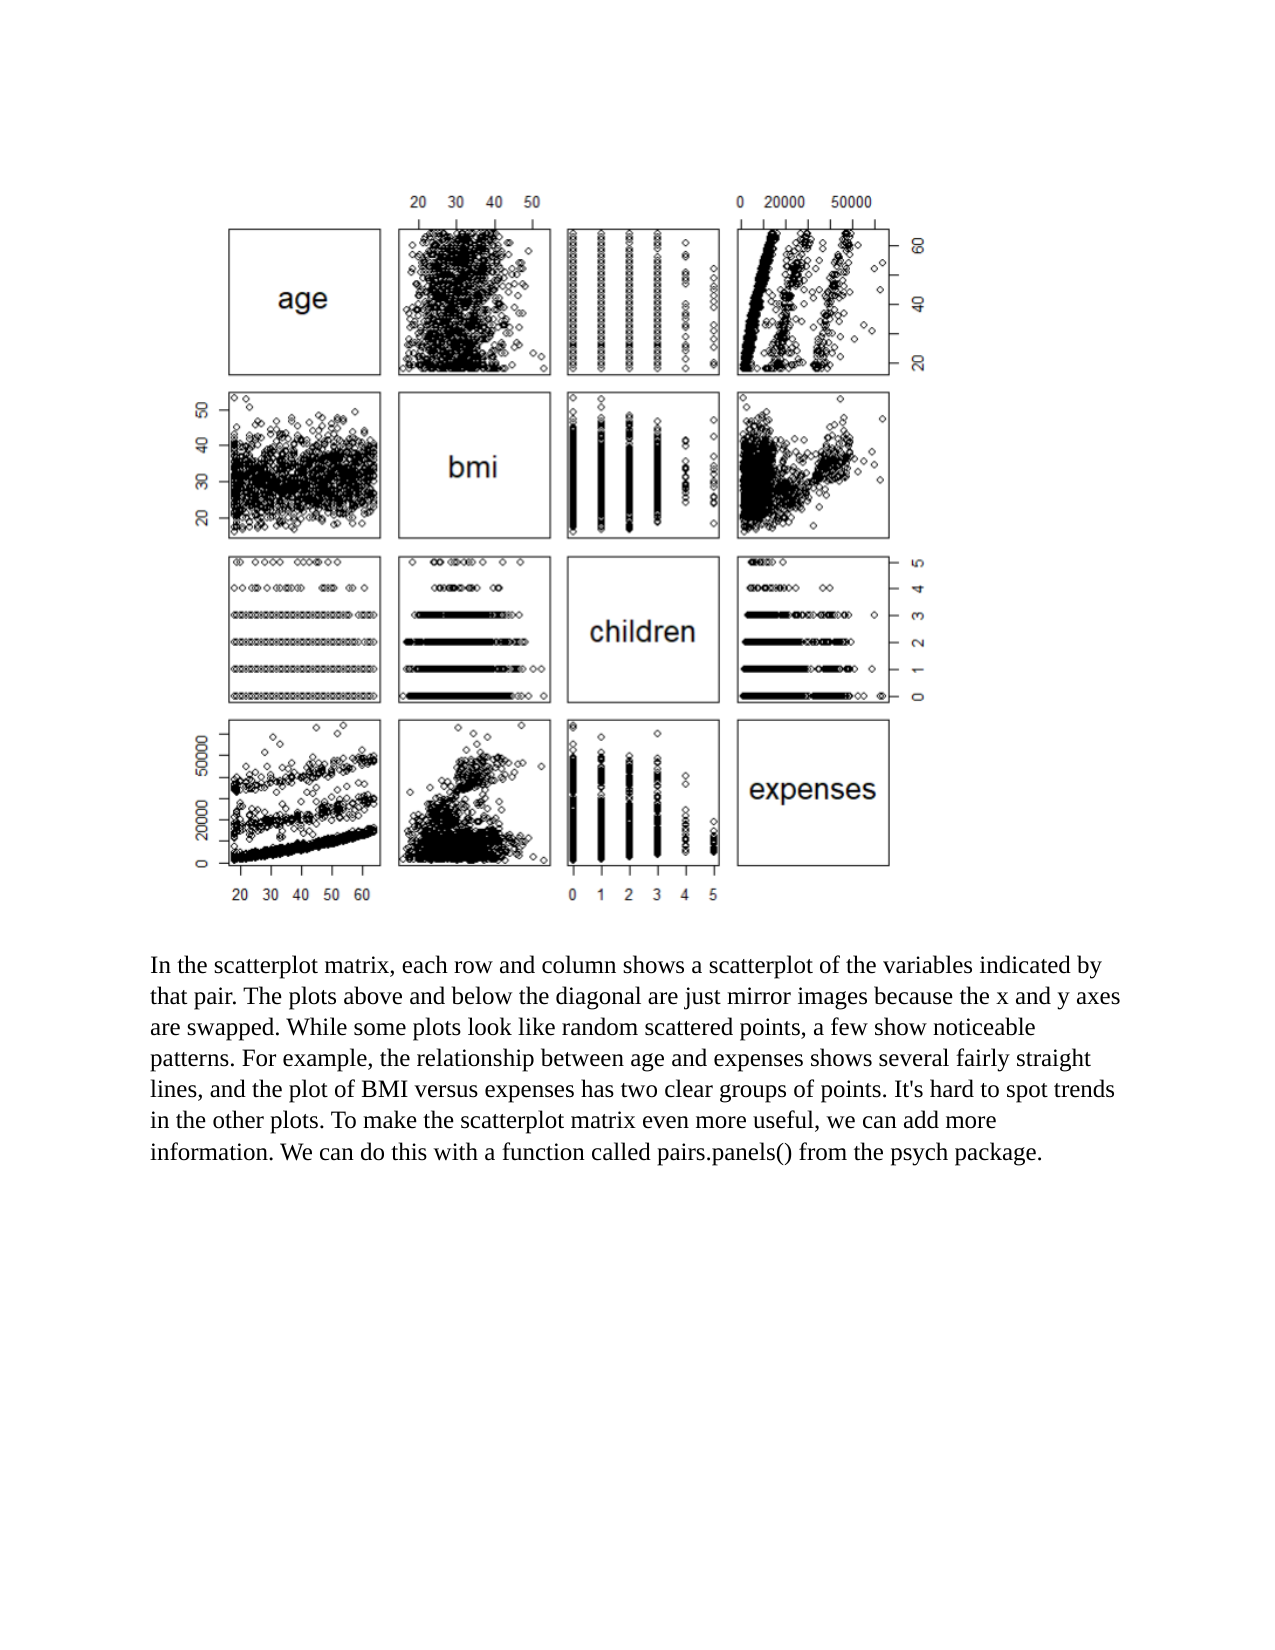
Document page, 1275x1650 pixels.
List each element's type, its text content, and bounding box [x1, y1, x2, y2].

picture [150, 150, 967, 932]
text In the scatterplot matrix, each row and column shows a scatterplot of the variables indicated by that pair. The plots above and below the diagonal are just mirror images because the x and y axes are swapped. While some plots look like random scattered points, a few show noticeable patterns. For example, the relationship between age and expenses shows several fairly straight lines, and the plot of BMI versus expenses has two clear groups of points. It's hard to spot trends in the other plots. To make the scatterplot matrix even more useful, we can add more information. We can do this with a function called pairs.panels() from the psych package. [150, 950, 1125, 1165]
